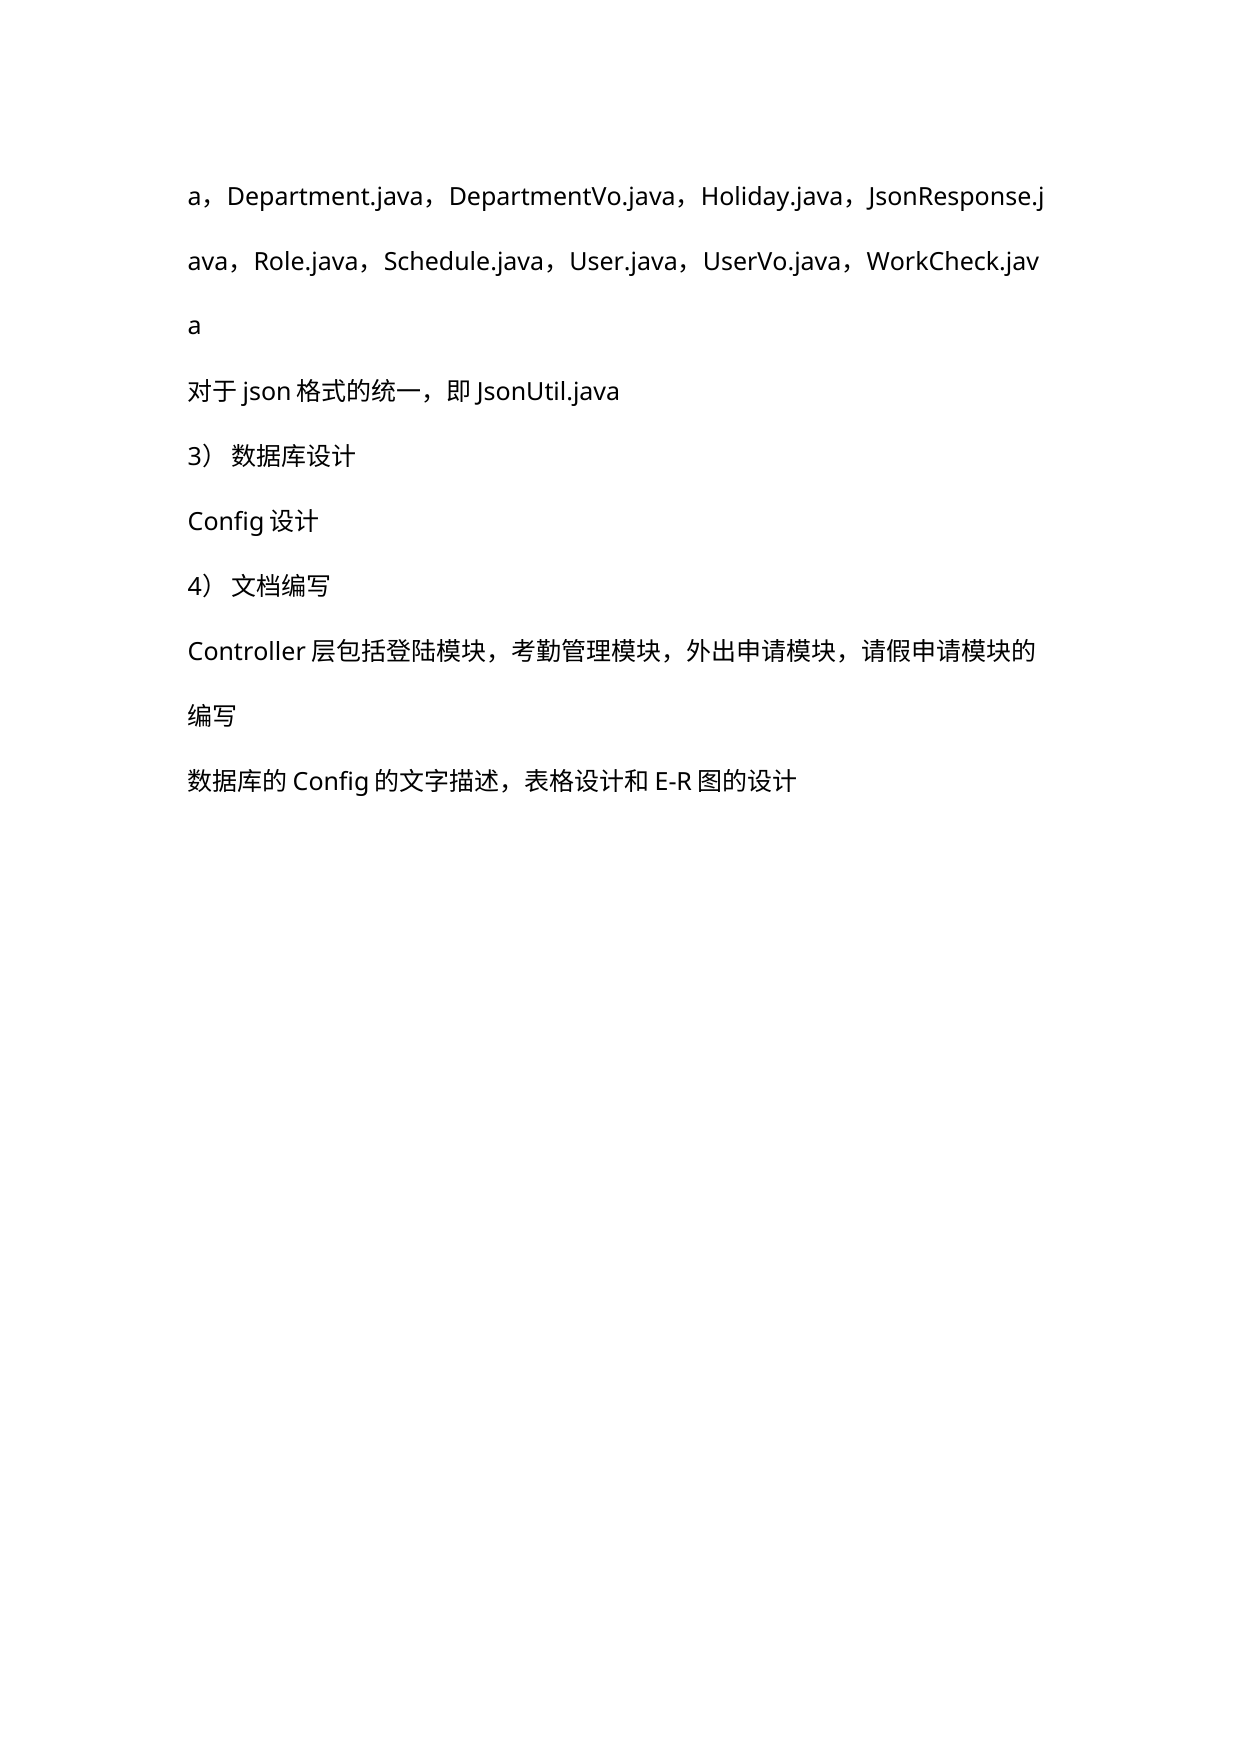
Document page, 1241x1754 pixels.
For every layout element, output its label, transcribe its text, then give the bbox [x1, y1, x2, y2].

text Controller层包括登陆模块，考勤管理模块，外出申请模块，请假申请模块的编写 [187, 617, 1053, 747]
list 文档编写 [187, 552, 1053, 617]
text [187, 162, 1053, 357]
list 数据库设计 [187, 422, 1053, 487]
text 对于json格式的统一，即JsonUtil.java [187, 357, 1053, 422]
text Config设计 [187, 487, 1053, 552]
text 数据库的Config的文字描述，表格设计和E-R图的设计 [187, 747, 1053, 812]
